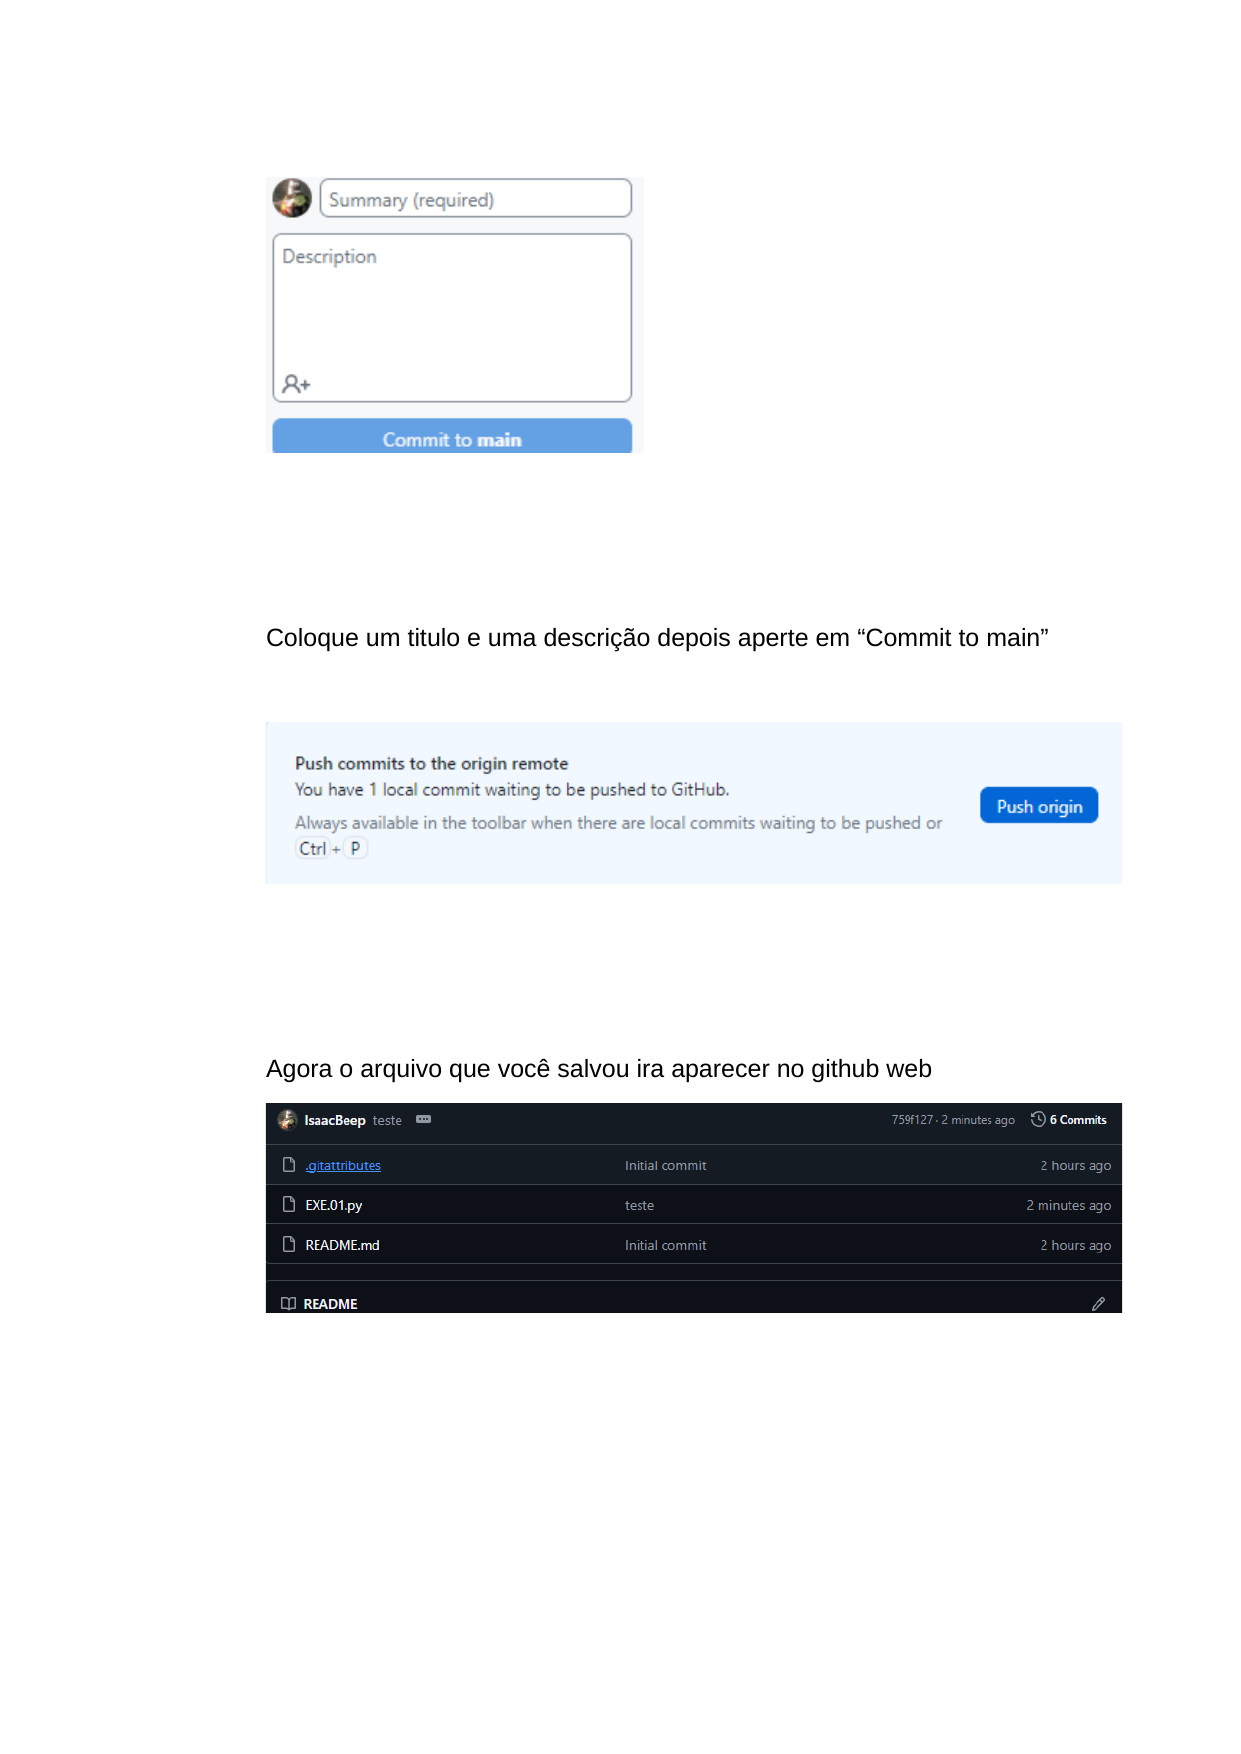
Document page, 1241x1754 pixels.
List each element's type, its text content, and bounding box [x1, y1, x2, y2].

picture [265, 177, 644, 453]
picture [265, 722, 1123, 884]
picture [265, 1103, 1123, 1313]
text Coloque um titulo e uma descrição depois aperte em “Commit to main” [266, 623, 1122, 652]
text Agora o arquivo que você salvou ira aparecer no github web [266, 1054, 1122, 1083]
